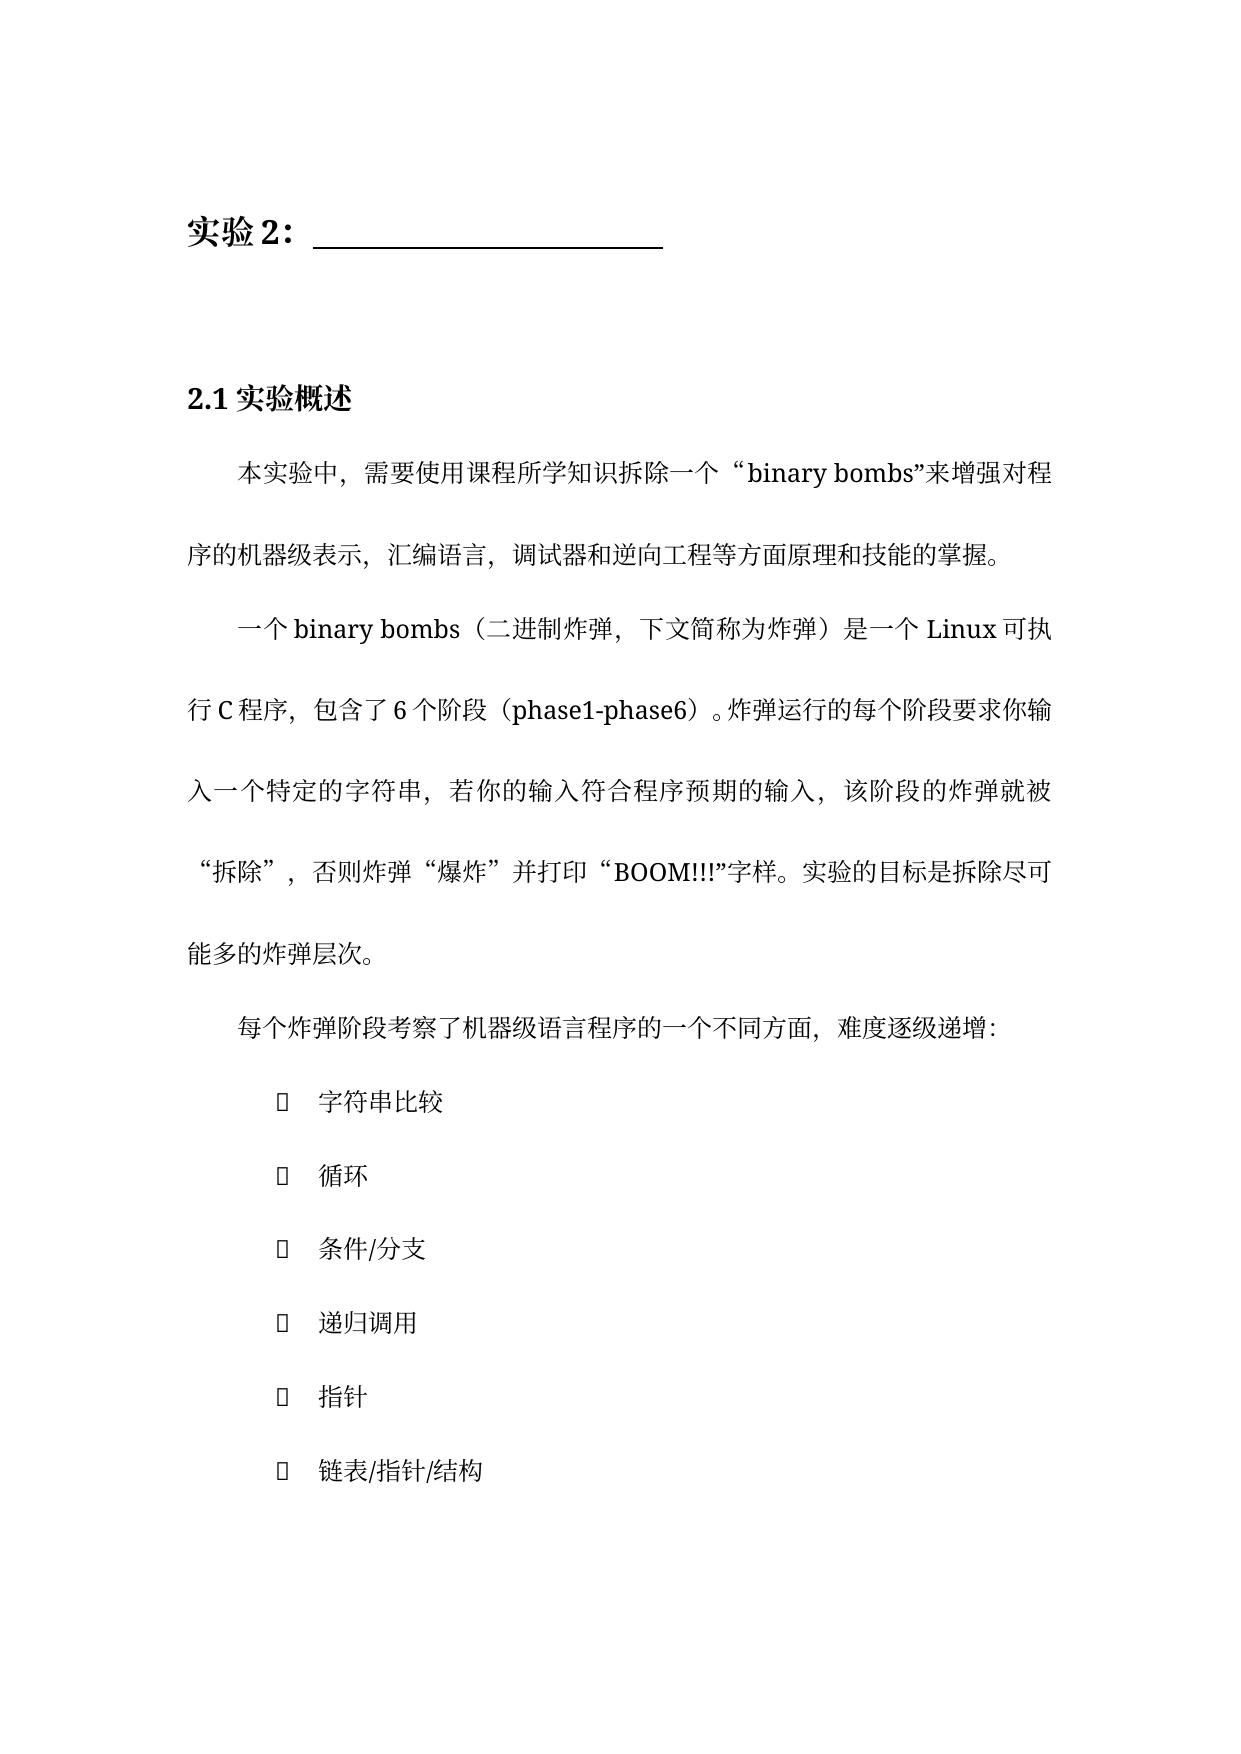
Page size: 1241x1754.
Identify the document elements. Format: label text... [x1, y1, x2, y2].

list 字符串比较 [275, 1068, 1053, 1133]
text 2.1 实验概述 [187, 364, 1053, 429]
list 循环 [275, 1142, 1053, 1207]
list 指针 [275, 1363, 1053, 1428]
text 一个binary bombs（二进制炸弹，下文简称为炸弹）是一个Linux可执行C程序，包含了6个阶段（phase1-phase6）。炸弹运行的每个阶段要求你输入一个特定的字符串，若你的输入符合程序预期的输入，该阶段的炸弹就被“拆除”，否则炸弹“爆炸”并打印“BOOM!!!”字样。实验的目标是拆除尽可能多的炸弹层次。 [187, 595, 1053, 985]
subtitle 实验2： [187, 197, 1053, 262]
text 每个炸弹阶段考察了机器级语言程序的一个不同方面，难度逐级递增： [187, 994, 1053, 1059]
list 递归调用 [275, 1289, 1053, 1354]
list 条件/分支 [275, 1216, 1053, 1281]
list 链表/指针/结构 [275, 1437, 1053, 1502]
text 本实验中，需要使用课程所学知识拆除一个“binary bombs”来增强对程序的机器级表示，汇编语言，调试器和逆向工程等方面原理和技能的掌握。 [187, 439, 1053, 586]
